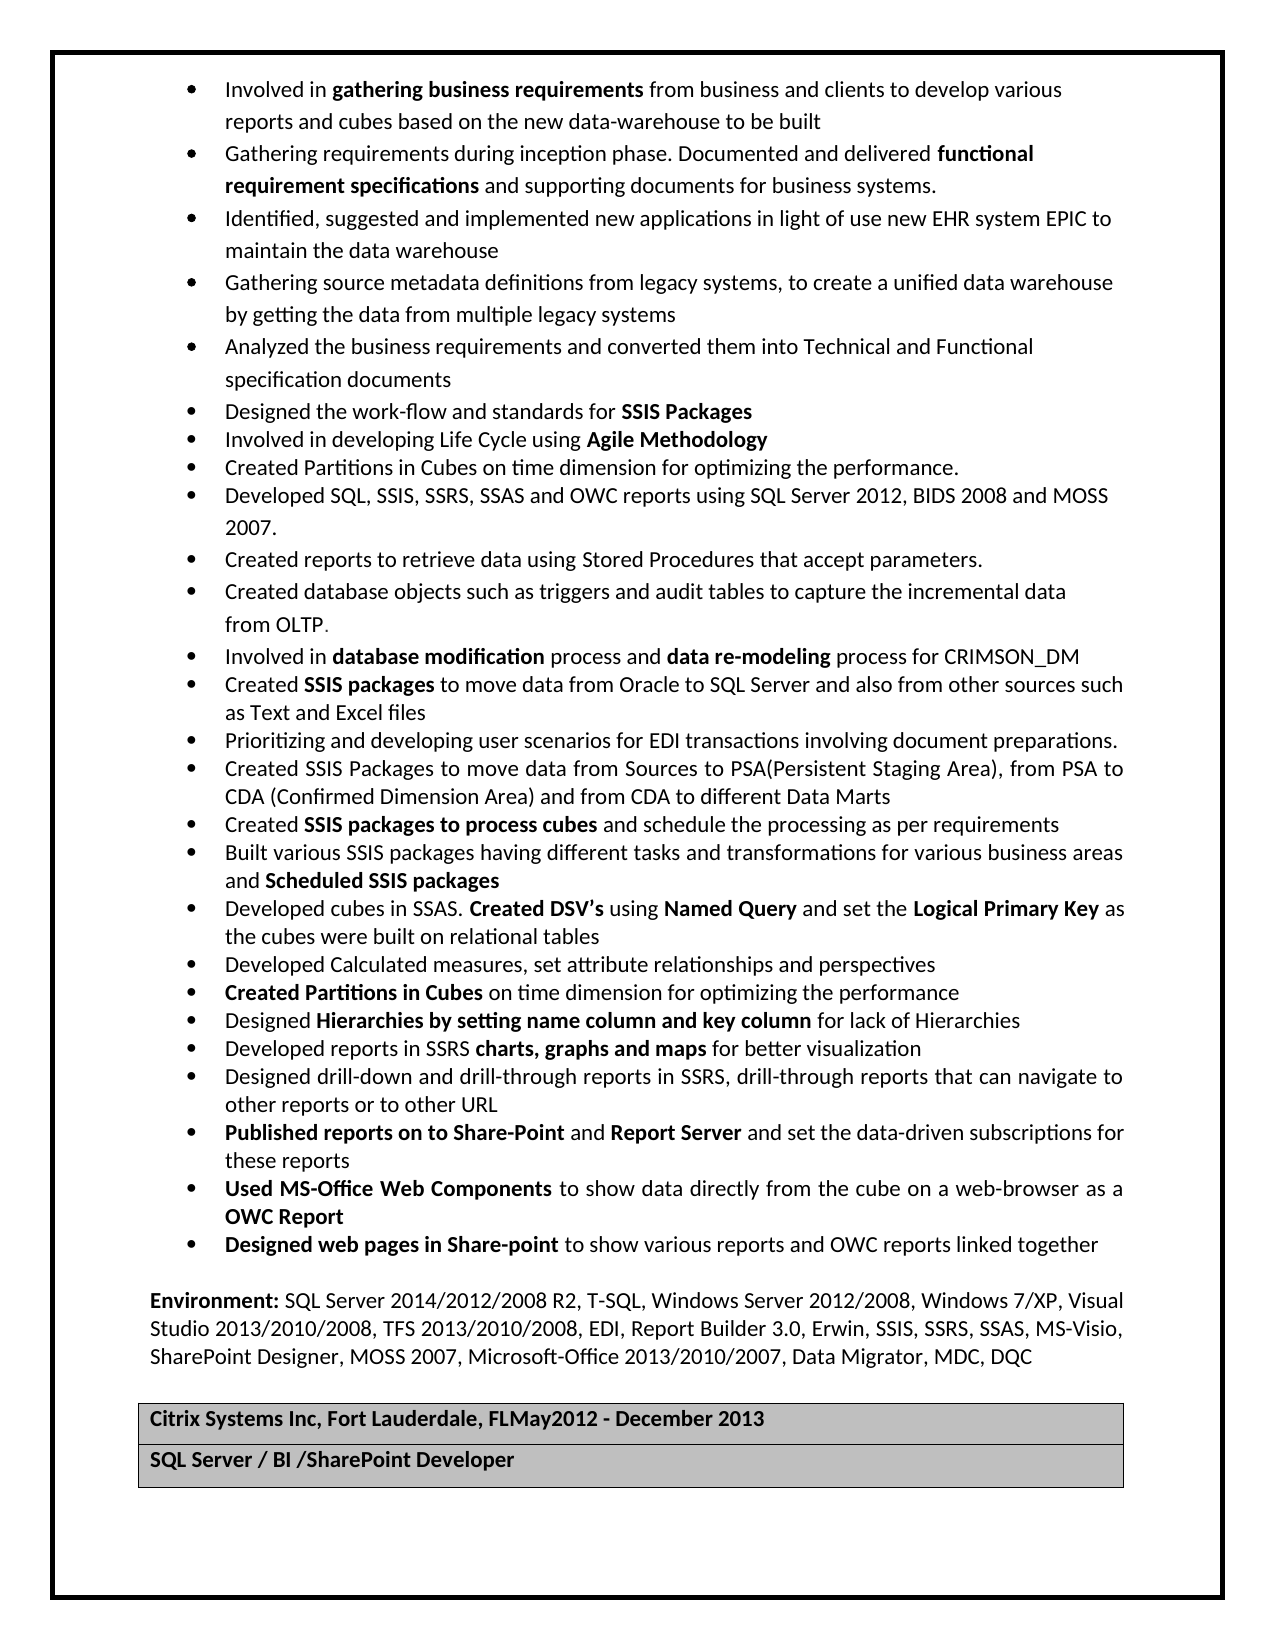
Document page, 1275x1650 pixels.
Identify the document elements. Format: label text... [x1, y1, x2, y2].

list Prioritizing and developing user scenarios for EDI transactions involving document preparations. [187, 726, 1125, 754]
list Designed drill-down and drill-through reports in SSRS, drill-through reports that can navigate to other reports or to other URL [187, 1062, 1125, 1118]
list Designed Hierarchies by setting name column and key column for lack of Hierarchies [187, 1006, 1125, 1034]
list Created Partitions in Cubes on time dimension for optimizing the performance [187, 978, 1125, 1006]
list Involved in developing Life Cycle using Agile Methodology [187, 425, 1125, 453]
list Created SSIS packages to move data from Oracle to SQL Server and also from other sources such as Text and Excel files [187, 670, 1125, 726]
list Published reports on to Share-Point and Report Server and set the data-driven subscriptions for these reports [187, 1118, 1125, 1174]
table_header Citrix Systems Inc, Fort Lauderdale, FLMay2012 - December 2013 [139, 1404, 1123, 1444]
table_cell SQL Server / BI /SharePoint Developer [139, 1445, 1123, 1487]
list Developed reports in SSRS charts, graphs and maps for better visualization [187, 1034, 1125, 1062]
list Involved in gathering business requirements from business and clients to develop various reports and cubes based on the new data-warehouse to be built [187, 75, 1125, 135]
list Gathering requirements during inception phase. Documented and delivered functional requirement specifications and supporting documents for business systems. [187, 139, 1125, 199]
list Involved in database modification process and data re-modeling process for CRIMSON_DM [187, 642, 1125, 670]
list Created SSIS Packages to move data from Sources to PSA(Persistent Staging Area), from PSA to CDA (Confirmed Dimension Area) and from CDA to different Data Marts [187, 754, 1125, 810]
list Used MS-Office Web Components to show data directly from the cube on a web-browser as a OWC Report [187, 1174, 1125, 1230]
list Designed the work-flow and standards for SSIS Packages [187, 397, 1125, 425]
list Developed cubes in SSAS. Created DSV’s using Named Query and set the Logical Primary Key as the cubes were built on relational tables [187, 894, 1125, 950]
list Created Partitions in Cubes on time dimension for optimizing the performance. [187, 453, 1125, 481]
text Environment: SQL Server 2014/2012/2008 R2, T-SQL, Windows Server 2012/2008, Windows 7/XP, Visual Studio 2013/2010/2008, TFS 2013/2010/2008, EDI, Report Builder 3.0, Erwin, SSIS, SSRS, SSAS, MS-Visio, SharePoint Designer, MOSS 2007, Microsoft-Office 2013/2010/2007, Data Migrator, MDC, DQC [150, 1286, 1125, 1370]
list Created SSIS packages to process cubes and schedule the processing as per requirements [187, 810, 1125, 838]
list Developed Calculated measures, set attribute relationships and perspectives [187, 950, 1125, 978]
list Created database objects such as triggers and audit tables to capture the incremental data from OLTP. [187, 577, 1125, 638]
list Created reports to retrieve data using Stored Procedures that accept parameters. [187, 545, 1125, 573]
list Gathering source metadata definitions from legacy systems, to create a unified data warehouse by getting the data from multiple legacy systems [187, 268, 1125, 328]
list Developed SQL, SSIS, SSRS, SSAS and OWC reports using SQL Server 2012, BIDS 2008 and MOSS 2007. [187, 481, 1125, 541]
list Built various SSIS packages having different tasks and transformations for various business areas and Scheduled SSIS packages [187, 838, 1125, 894]
list Analyzed the business requirements and converted them into Technical and Functional specification documents [187, 332, 1125, 393]
list Designed web pages in Share-point to show various reports and OWC reports linked together [187, 1230, 1125, 1258]
list Identified, suggested and implemented new applications in light of use new EHR system EPIC to maintain the data warehouse [187, 204, 1125, 264]
